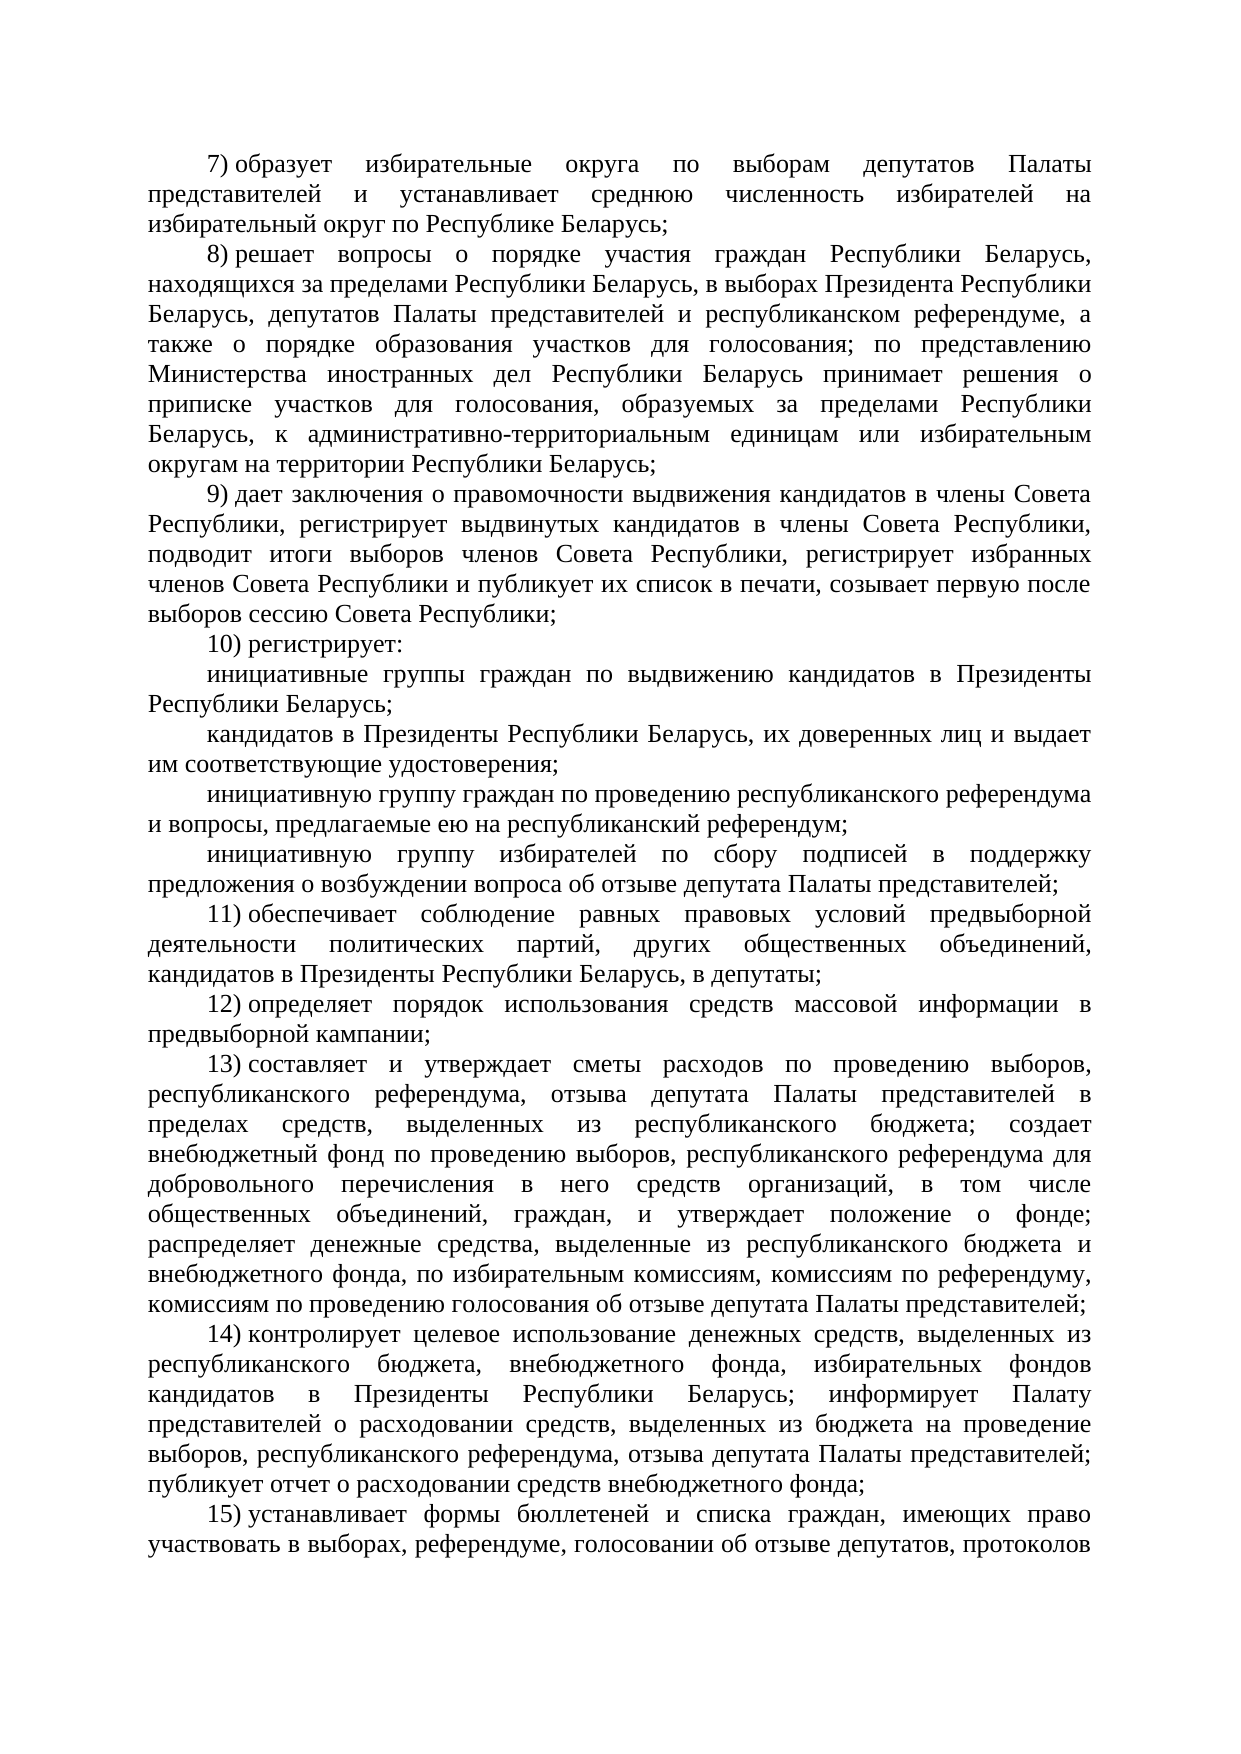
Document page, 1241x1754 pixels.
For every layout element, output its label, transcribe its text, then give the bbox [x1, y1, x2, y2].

text 13) составляет и утверждает сметы расходов по проведению выборов, республиканского референдума, отзыва депутата Палаты представителей в пределах средств, выделенных из республиканского бюджета; создает внебюджетный фонд по проведению выборов, республиканского референдума для добровольного перечисления в него средств организаций, в том числе общественных объединений, граждан, и утверждает положение о фонде; распределяет денежные средства, выделенные из республиканского бюджета и внебюджетного фонда, по избирательным комиссиям, комиссиям по референдуму, комиссиям по проведению голосования об отзыве депутата Палаты представителей; [148, 1048, 1093, 1318]
text инициативную группу избирателей по сбору подписей в поддержку предложения о возбуждении вопроса об отзыве депутата Палаты представителей; [148, 838, 1093, 898]
text 14) контролирует целевое использование денежных средств, выделенных из республиканского бюджета, внебюджетного фонда, избирательных фондов кандидатов в Президенты Республики Беларусь; информирует Палату представителей о расходовании средств, выделенных из бюджета на проведение выборов, республиканского референдума, отзыва депутата Палаты представителей; публикует отчет о расходовании средств внебюджетного фонда; [148, 1318, 1093, 1498]
text 12) определяет порядок использования средств массовой информации в предвыборной кампании; [148, 988, 1093, 1048]
text инициативные группы граждан по выдвижению кандидатов в Президенты Республики Беларусь; [148, 658, 1093, 718]
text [148, 1498, 1093, 1558]
text кандидатов в Президенты Республики Беларусь, их доверенных лиц и выдает им соответствующие удостоверения; [148, 718, 1093, 778]
text 7) образует избирательные округа по выборам депутатов Палаты представителей и устанавливает среднюю численность избирателей на избирательный округ по Республике Беларусь; [148, 148, 1093, 238]
text 9) дает заключения о правомочности выдвижения кандидатов в члены Совета Республики, регистрирует выдвинутых кандидатов в члены Совета Республики, подводит итоги выборов членов Совета Республики, регистрирует избранных членов Совета Республики и публикует их список в печати, созывает первую после выборов сессию Совета Республики; [148, 478, 1093, 628]
text 8) решает вопросы о порядке участия граждан Республики Беларусь, находящихся за пределами Республики Беларусь, в выборах Президента Республики Беларусь, депутатов Палаты представителей и республиканском референдуме, а также о порядке образования участков для голосования; по представлению Министерства иностранных дел Республики Беларусь принимает решения о приписке участков для голосования, образуемых за пределами Республики Беларусь, к административно-территориальным единицам или избирательным округам на территории Республики Беларусь; [148, 238, 1093, 478]
text 11) обеспечивает соблюдение равных правовых условий предвыборной деятельности политических партий, других общественных объединений, кандидатов в Президенты Республики Беларусь, в депутаты; [148, 898, 1093, 988]
text 10) регистрирует: [148, 628, 1093, 658]
text инициативную группу граждан по проведению республиканского референдума и вопросы, предлагаемые ею на республиканский референдум; [148, 778, 1093, 838]
